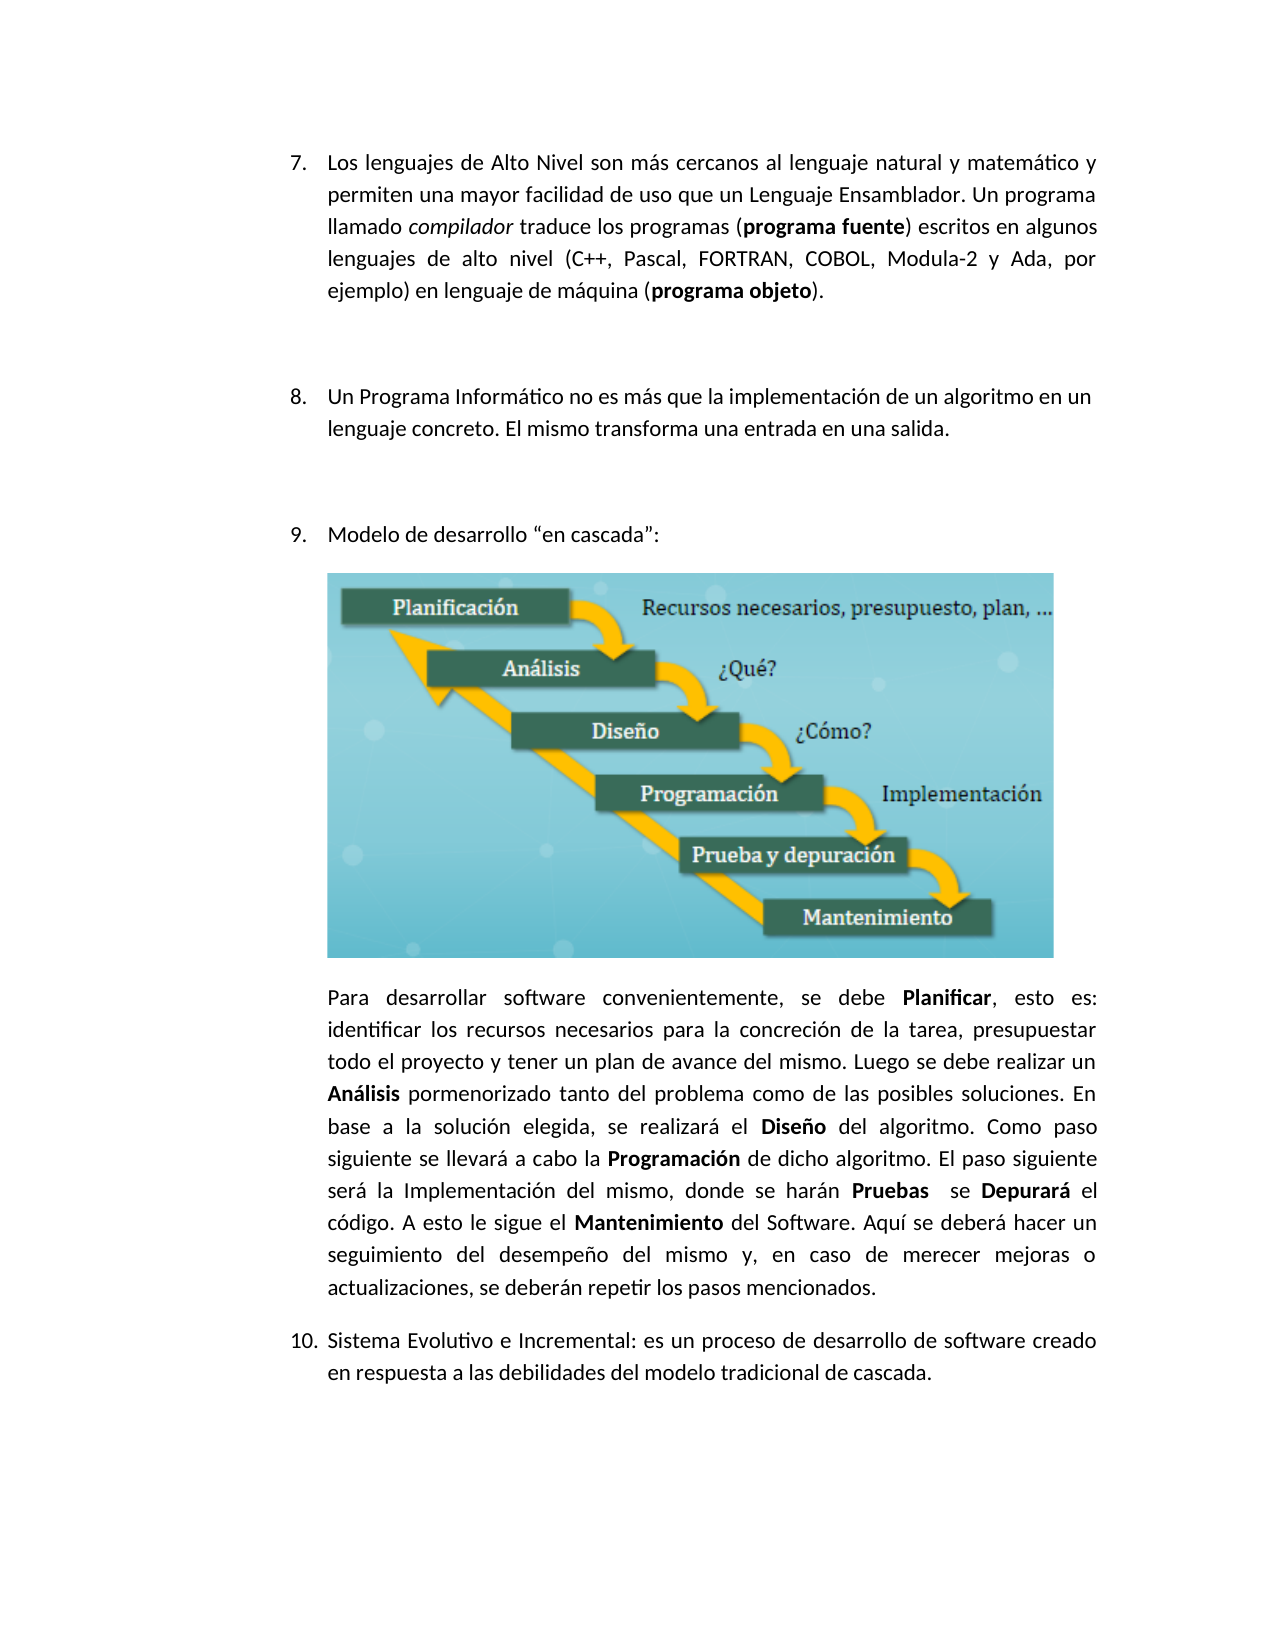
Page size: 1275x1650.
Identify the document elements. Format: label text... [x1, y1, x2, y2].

picture [327, 573, 1054, 958]
text Para desarrollar software convenientemente, se debe Planificar, esto es: identificar los recursos necesarios para la concreción de la tarea, presupuestar todo el proyecto y tener un plan de avance del mismo. Luego se debe realizar un Análisis pormenorizado tanto del problema como de las posibles soluciones. En base a la solución elegida, se realizará el Diseño del algoritmo. Como paso siguiente se llevará a cabo la Programación de dicho algoritmo. El paso siguiente será la Implementación del mismo, donde se harán Pruebas se Depurará el código. A esto le sigue el Mantenimiento del Software. Aquí se deberá hacer un seguimiento del desempeño del mismo y, en caso de merecer mejoras o actualizaciones, se deberán repetir los pasos mencionados. [327, 983, 1098, 1301]
list Un Programa Informático no es más que la implementación de un algoritmo en un lenguaje concreto. El mismo transforma una entrada en una salida. [290, 382, 1098, 443]
list Modelo de desarrollo “en cascada”: [290, 521, 1098, 549]
list Sistema Evolutivo e Incremental: es un proceso de desarrollo de software creado en respuesta a las debilidades del modelo tradicional de cascada. [290, 1326, 1098, 1386]
list Los lenguajes de Alto Nivel son más cercanos al lenguaje natural y matemático y permiten una mayor facilidad de uso que un Lenguaje Ensamblador. Un programa llamado compilador traduce los programas (programa fuente) escritos en algunos lenguajes de alto nivel (C++, Pascal, FORTRAN, COBOL, Modula-2 y Ada, por ejemplo) en lenguaje de máquina (programa objeto). [290, 148, 1098, 304]
